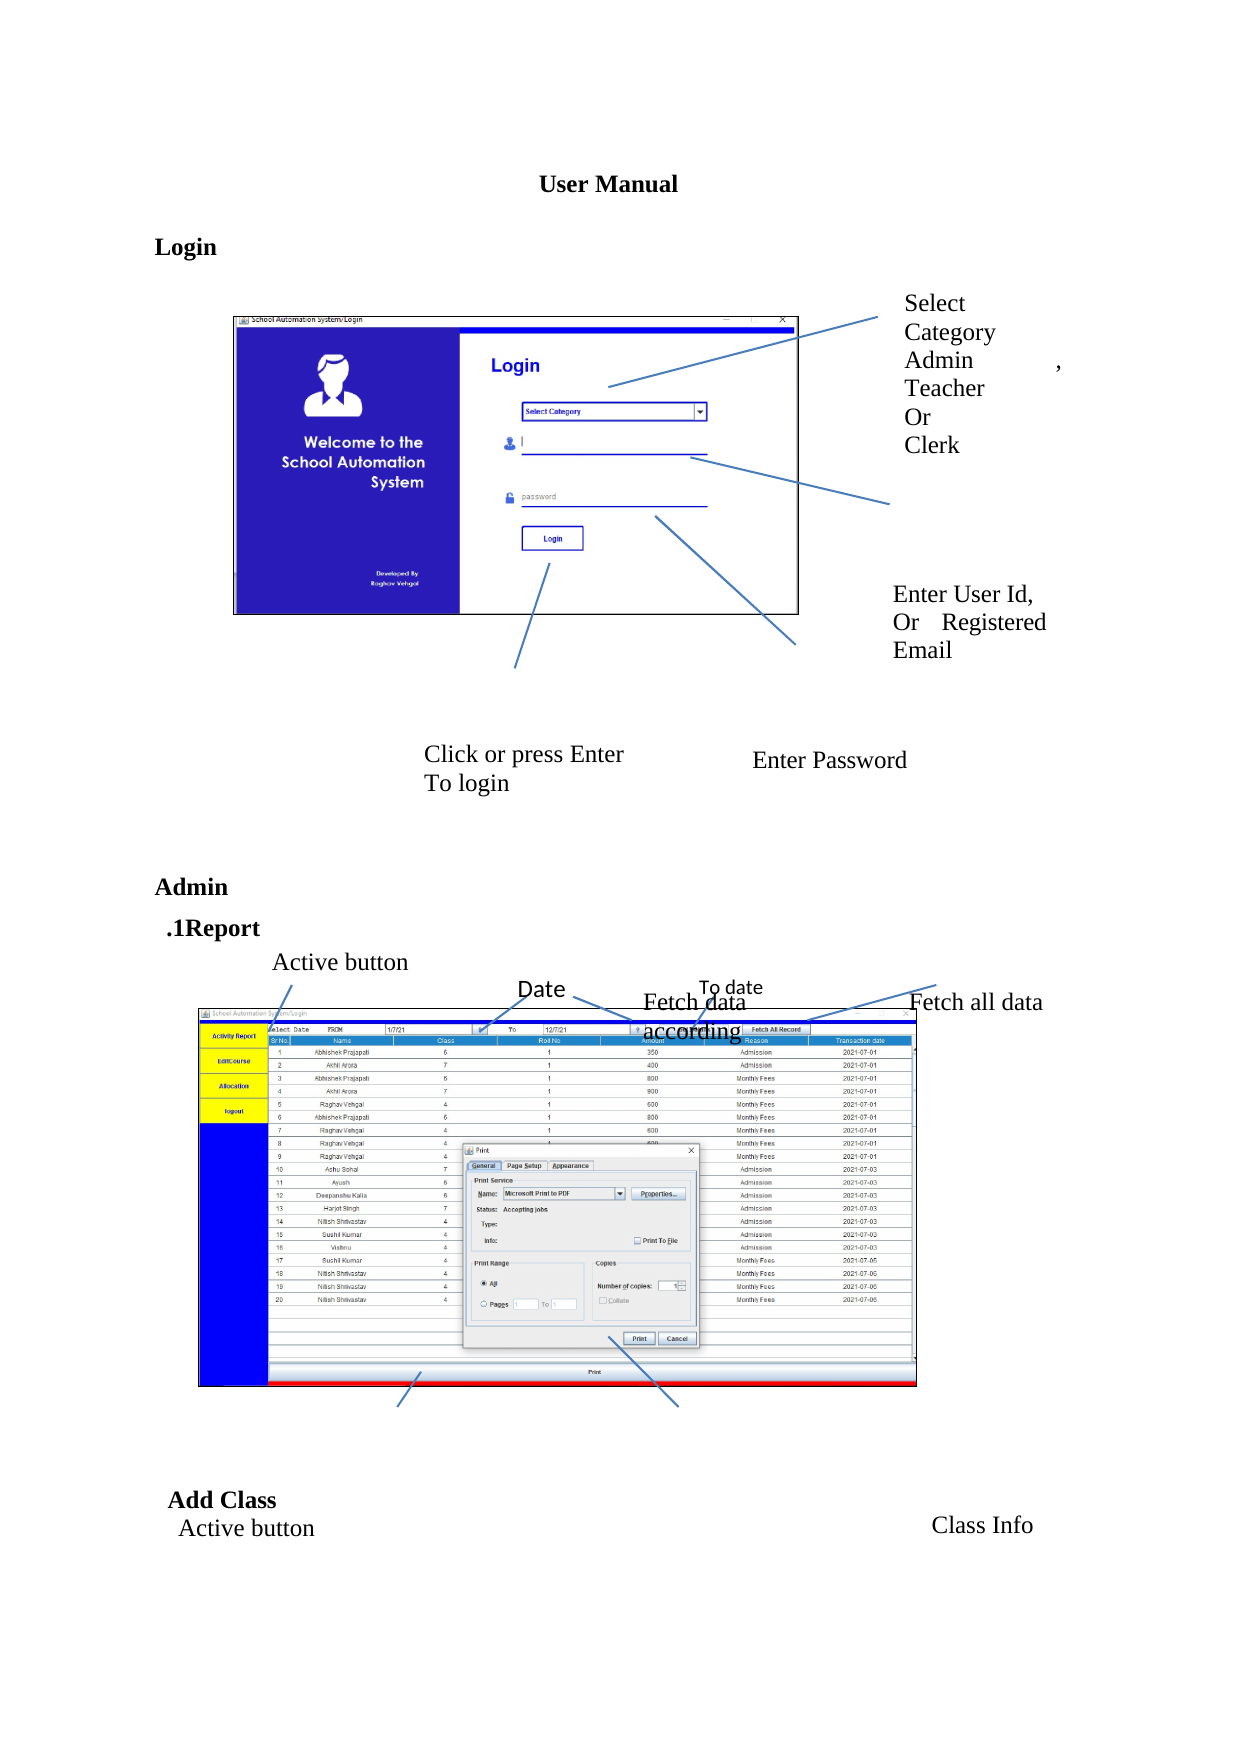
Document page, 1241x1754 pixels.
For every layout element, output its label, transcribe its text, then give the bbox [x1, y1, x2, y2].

subtitle .1Report [166, 913, 413, 942]
subtitle Add Class [155, 1481, 348, 1516]
text Click or press Enter To login [424, 740, 652, 796]
subtitle Admin [154, 872, 413, 900]
text Enter Password [752, 746, 1161, 774]
subtitle Login [154, 232, 267, 261]
text Select Category Admin , [904, 289, 1062, 374]
subtitle User Manual [131, 169, 1085, 198]
text Active button [272, 947, 413, 975]
text Teacher Or Clerk [904, 374, 988, 459]
text Fetch all data [908, 987, 1161, 1016]
picture [199, 1009, 916, 1386]
picture [823, 1009, 841, 1014]
picture [234, 317, 798, 614]
text Active button [178, 1516, 348, 1541]
text Fetch data according [643, 987, 823, 1045]
text Class Info [931, 1510, 1161, 1539]
text Enter User Id, Or Registered Email [893, 579, 1049, 664]
